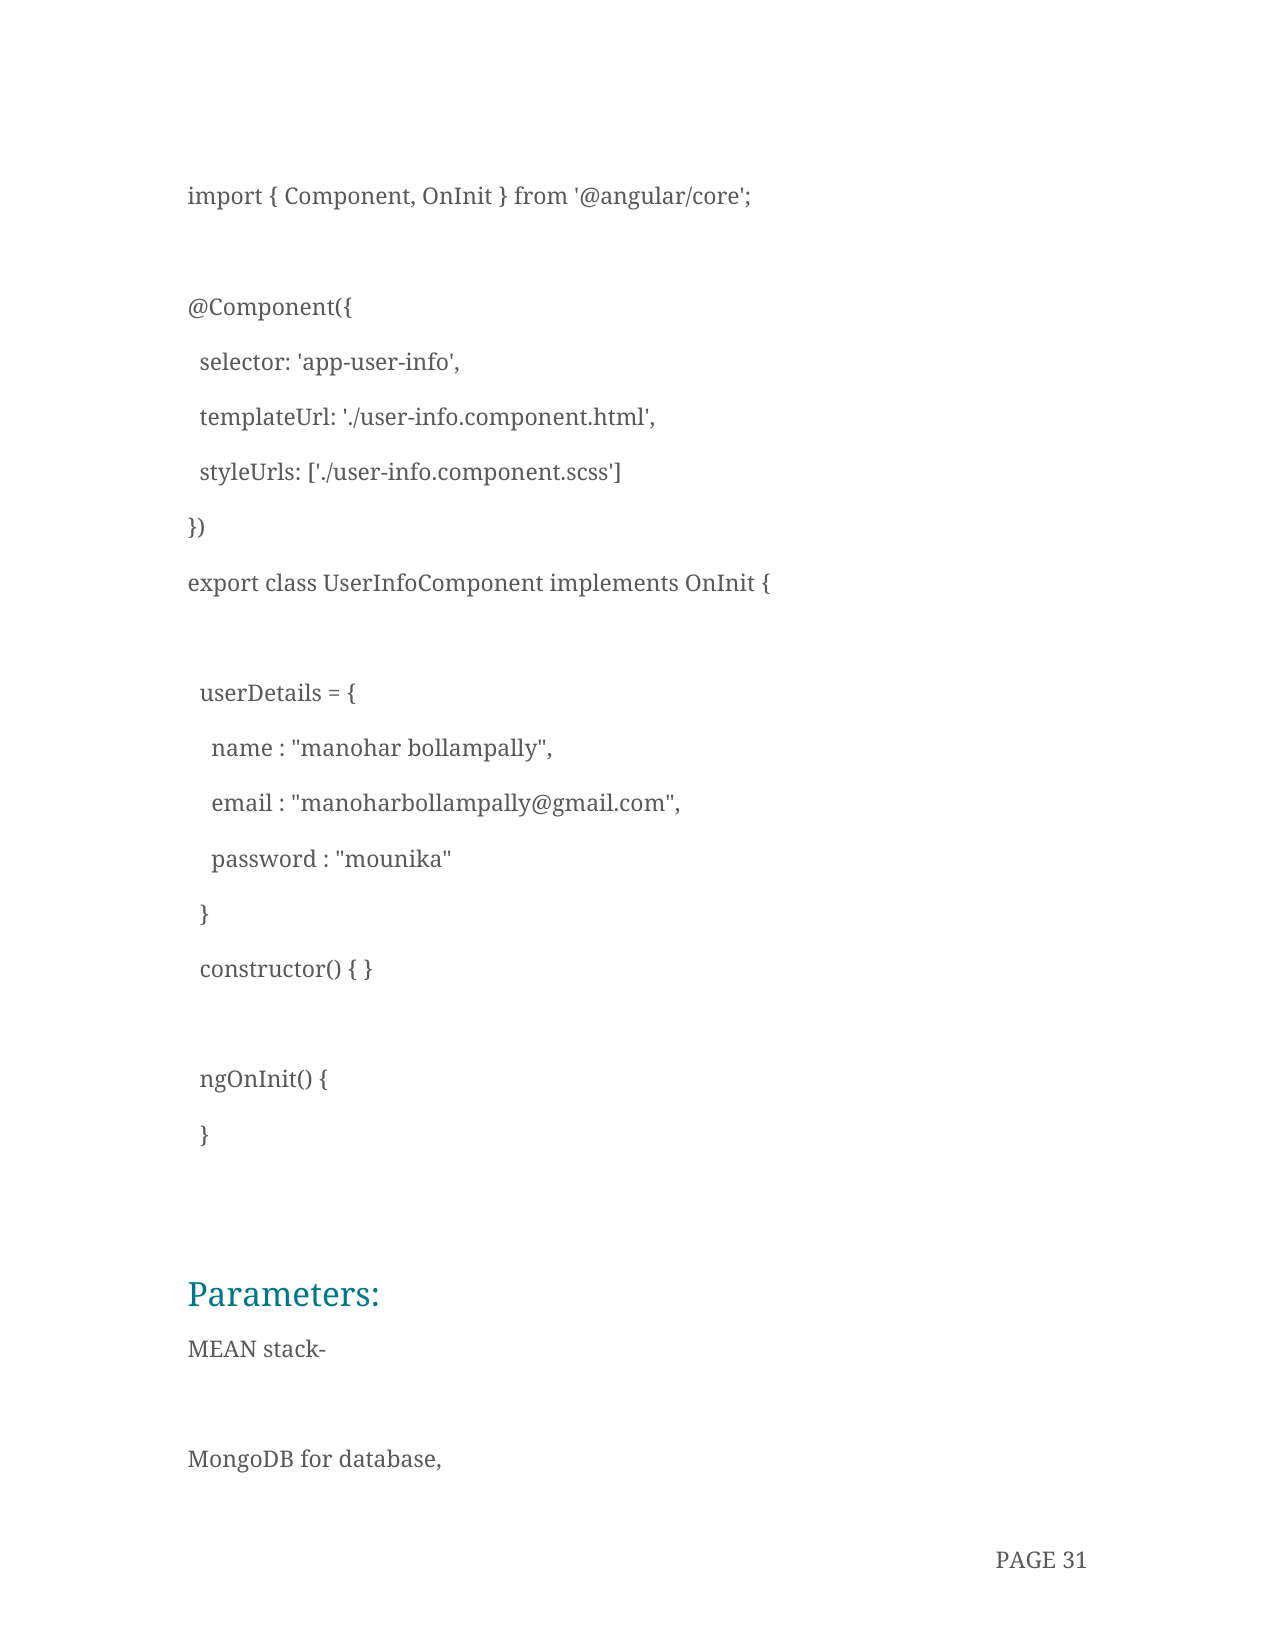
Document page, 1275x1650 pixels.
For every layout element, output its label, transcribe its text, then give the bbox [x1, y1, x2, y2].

text email : "manoharbollampally@gmail.com", [187, 787, 1087, 818]
text password : "mounika" [187, 842, 1087, 874]
text MongoDB for database, [187, 1443, 1087, 1475]
text selector: 'app-user-info', [187, 346, 1087, 377]
text constructor() { } [187, 953, 1087, 984]
text userDetails = { [187, 677, 1087, 708]
text @Component({ [187, 290, 1087, 322]
text ngOnInit() { [187, 1063, 1087, 1094]
text } [187, 898, 1087, 929]
text }) [187, 511, 1087, 542]
text templateUrl: './user-info.component.html', [187, 401, 1087, 432]
text MEAN stack- [187, 1333, 1087, 1364]
text export class UserInfoComponent implements OnInit { [187, 566, 1087, 598]
text } [187, 1118, 1087, 1150]
text name : "manohar bollampally", [187, 732, 1087, 763]
text styleUrls: ['./user-info.component.scss'] [187, 456, 1087, 487]
text import { Component, OnInit } from '@angular/core'; [187, 180, 1087, 211]
subtitle Parameters: [187, 1271, 1087, 1316]
